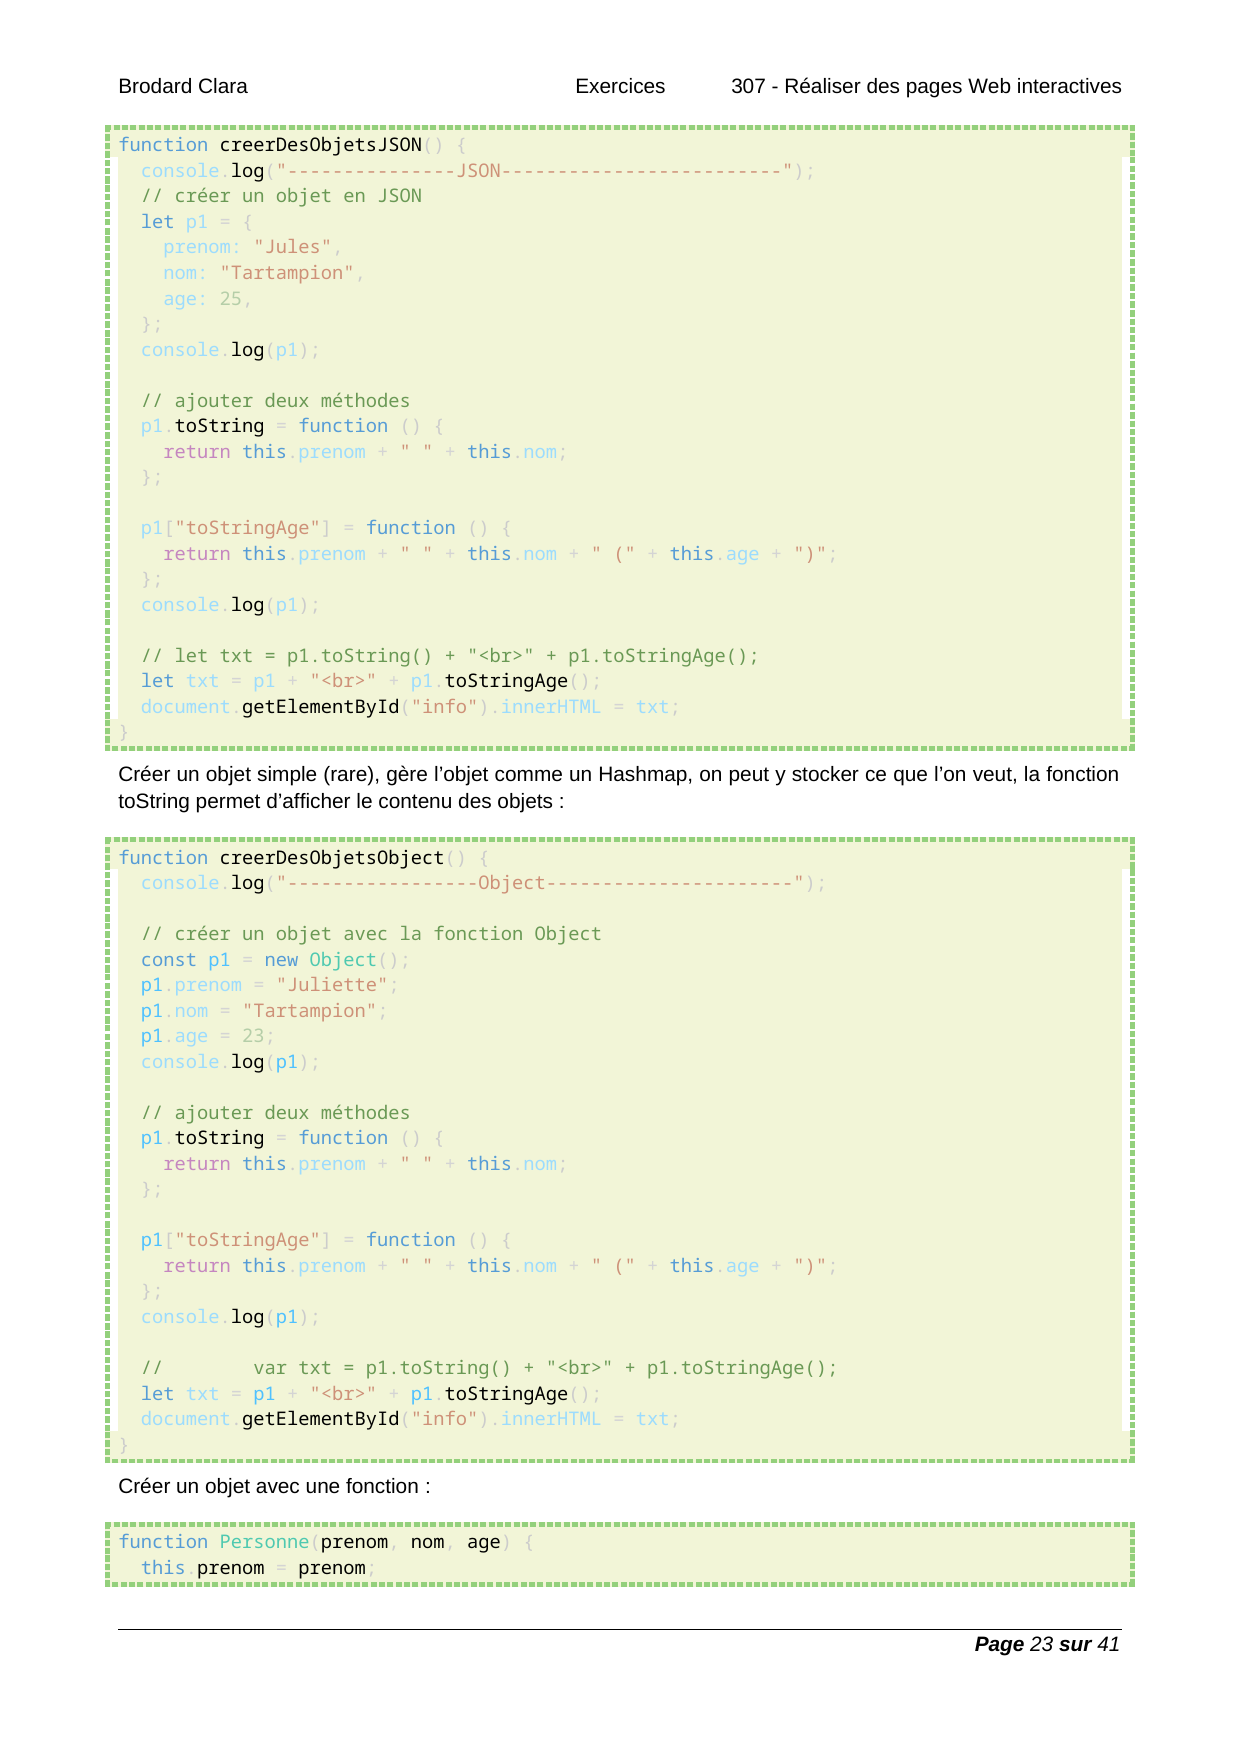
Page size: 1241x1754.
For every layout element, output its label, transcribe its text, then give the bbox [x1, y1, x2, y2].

text function creerDesObjetsObject() { [105, 837, 1135, 869]
text p1.nom = "Tartampion"; [118, 997, 1122, 1023]
text console.log(p1); [118, 1303, 1122, 1329]
text nom: "Tartampion", [118, 259, 1122, 285]
text p1.age = 23; [118, 1023, 1122, 1048]
text let p1 = { [118, 208, 1122, 234]
text // var txt = p1.toString() + "<br>" + p1.toStringAge(); [118, 1354, 1122, 1380]
text } [105, 712, 1135, 751]
text }; [118, 310, 1122, 336]
text return this.prenom + " " + this.nom; [118, 1150, 1122, 1176]
text function creerDesObjetsJSON() { [105, 125, 1135, 157]
text return this.prenom + " " + this.nom + " (" + this.age + ")"; [118, 540, 1122, 566]
text document.getElementById("info").innerHTML = txt; [118, 1405, 1122, 1424]
text p1.toString = function () { [118, 1125, 1122, 1150]
text console.log("-----------------Object----------------------"); [118, 869, 1122, 895]
text p1.toString = function () { [118, 412, 1122, 438]
text }; [118, 463, 1122, 489]
text }; [118, 1176, 1122, 1201]
text }; [118, 1278, 1122, 1303]
text // ajouter deux méthodes [118, 387, 1122, 412]
text console.log(p1); [118, 591, 1122, 617]
text // let txt = p1.toString() + "<br>" + p1.toStringAge(); [118, 642, 1122, 668]
text p1["toStringAge"] = function () { [118, 514, 1122, 540]
text }; [118, 566, 1122, 591]
text function Personne(prenom, nom, age) { [105, 1522, 1135, 1547]
text document.getElementById("info").innerHTML = txt; [118, 693, 1122, 712]
text // créer un objet avec la fonction Object [118, 921, 1122, 946]
text return this.prenom + " " + this.nom + " (" + this.age + ")"; [118, 1252, 1122, 1278]
text console.log(p1); [118, 1048, 1122, 1074]
text age: 25, [118, 285, 1122, 310]
text prenom: "Jules", [118, 234, 1122, 259]
text p1.prenom = "Juliette"; [118, 972, 1122, 997]
text console.log("---------------JSON-------------------------"); [118, 157, 1122, 183]
text let txt = p1 + "<br>" + p1.toStringAge(); [118, 1380, 1122, 1405]
text p1["toStringAge"] = function () { [118, 1227, 1122, 1252]
text // ajouter deux méthodes [118, 1099, 1122, 1125]
text this.prenom = prenom; [105, 1547, 1135, 1587]
text console.log(p1); [118, 336, 1122, 361]
text let txt = p1 + "<br>" + p1.toStringAge(); [118, 668, 1122, 693]
text Créer un objet avec une fonction : [118, 1474, 1122, 1498]
text // créer un objet en JSON [118, 183, 1122, 208]
text return this.prenom + " " + this.nom; [118, 438, 1122, 463]
text const p1 = new Object(); [118, 946, 1122, 972]
text Créer un objet simple (rare), gère l’objet comme un Hashmap, on peut y stocker ce que l’on veut, la fonction toString permet d’afficher le contenu des objets : [118, 761, 1122, 813]
text } [105, 1424, 1135, 1463]
